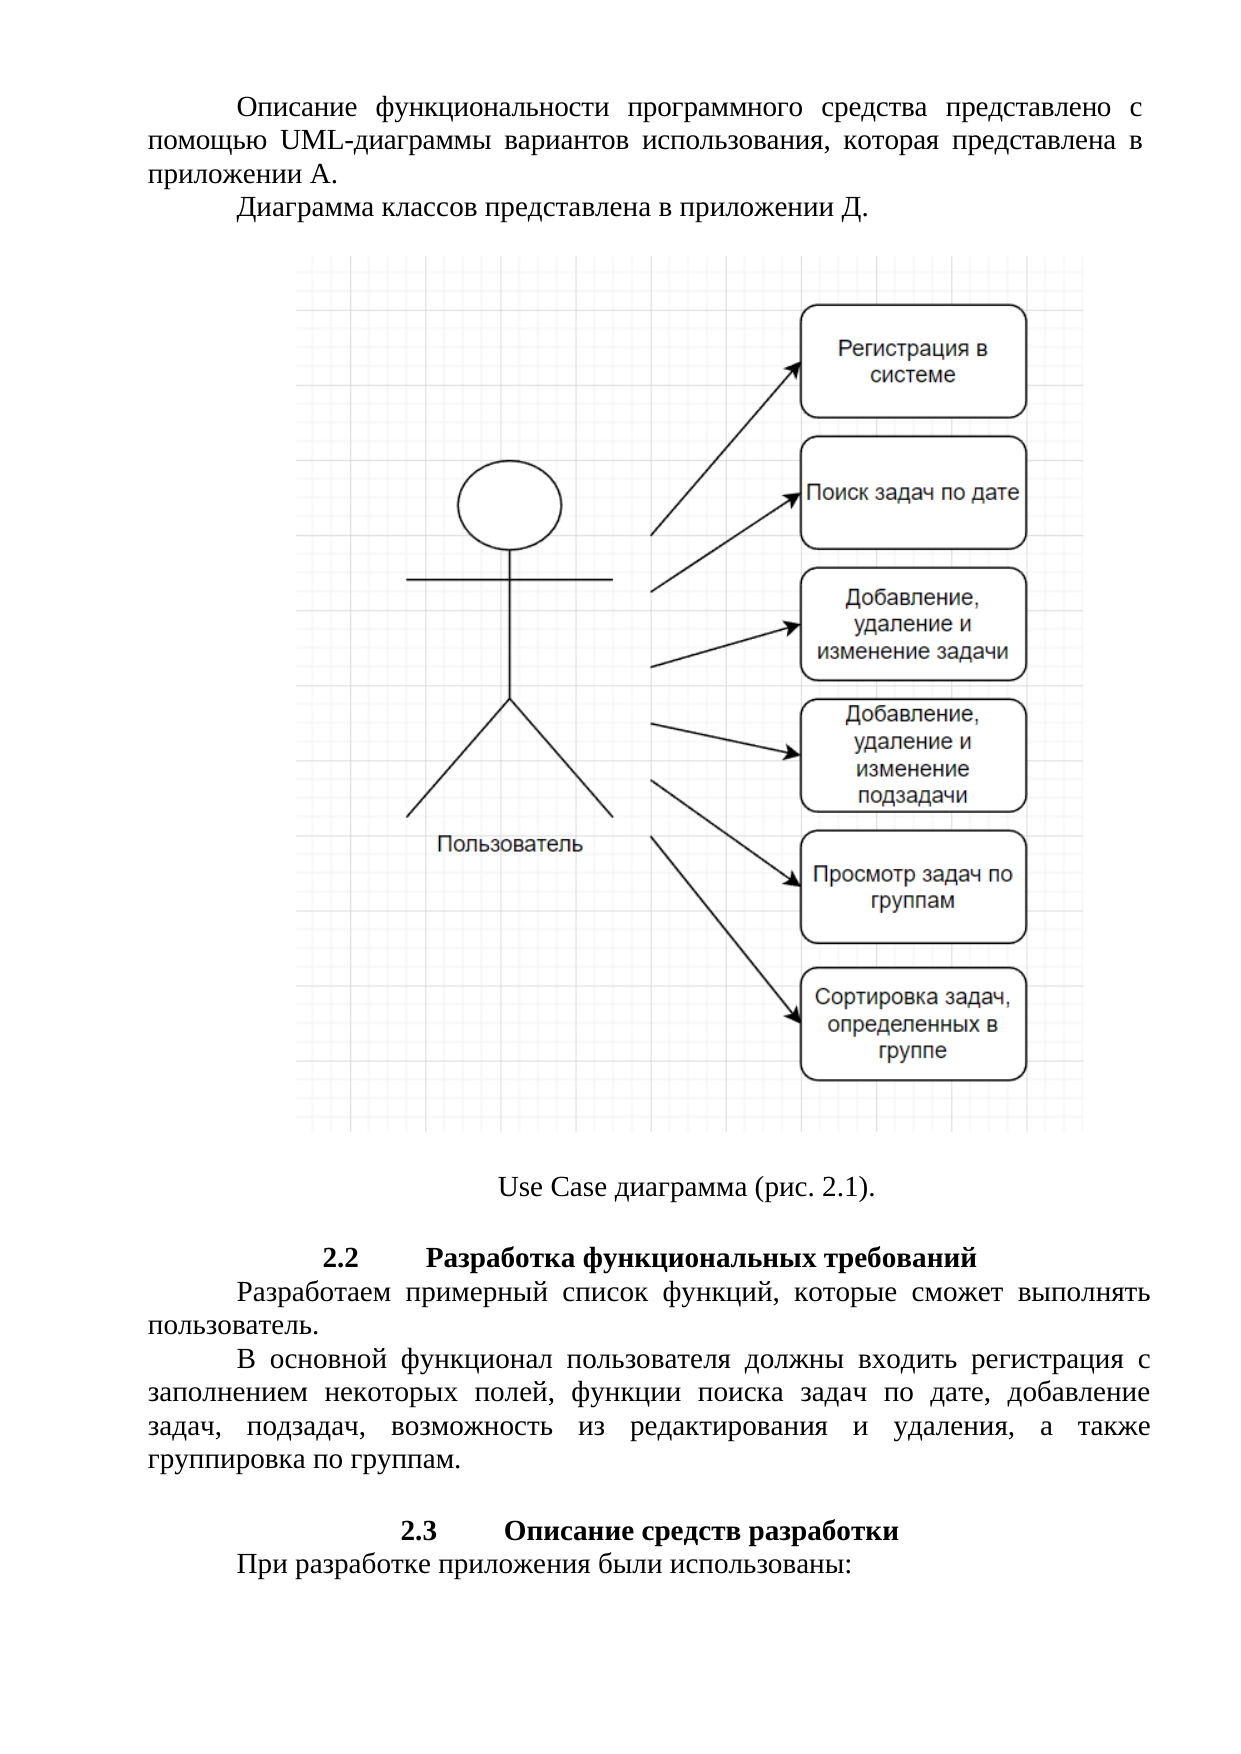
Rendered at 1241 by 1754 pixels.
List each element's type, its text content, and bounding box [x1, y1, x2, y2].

text При разработке приложения были использованы: [148, 1546, 1152, 1580]
subtitle Разработка функциональных требований [148, 1240, 1152, 1274]
list Диаграмма классов представлена в приложении Д. [148, 189, 1143, 223]
text Разработаем примерный список функций, которые сможет выполнять пользователь. [148, 1274, 1152, 1341]
text Use Case диаграмма (рис. 2.1). [148, 1169, 1152, 1202]
picture [295, 256, 1084, 1132]
list Описание функциональности программного средства представлено с помощью UML-диаграммы вариантов использования, которая представлена в приложении А. [148, 89, 1143, 189]
subtitle Описание средств разработки [148, 1513, 1152, 1546]
text В основной функционал пользователя должны входить регистрация с заполнением некоторых полей, функции поиска задач по дате, добавление задач, подзадач, возможность из редактирования и удаления, а также группировка по группам. [148, 1341, 1152, 1475]
